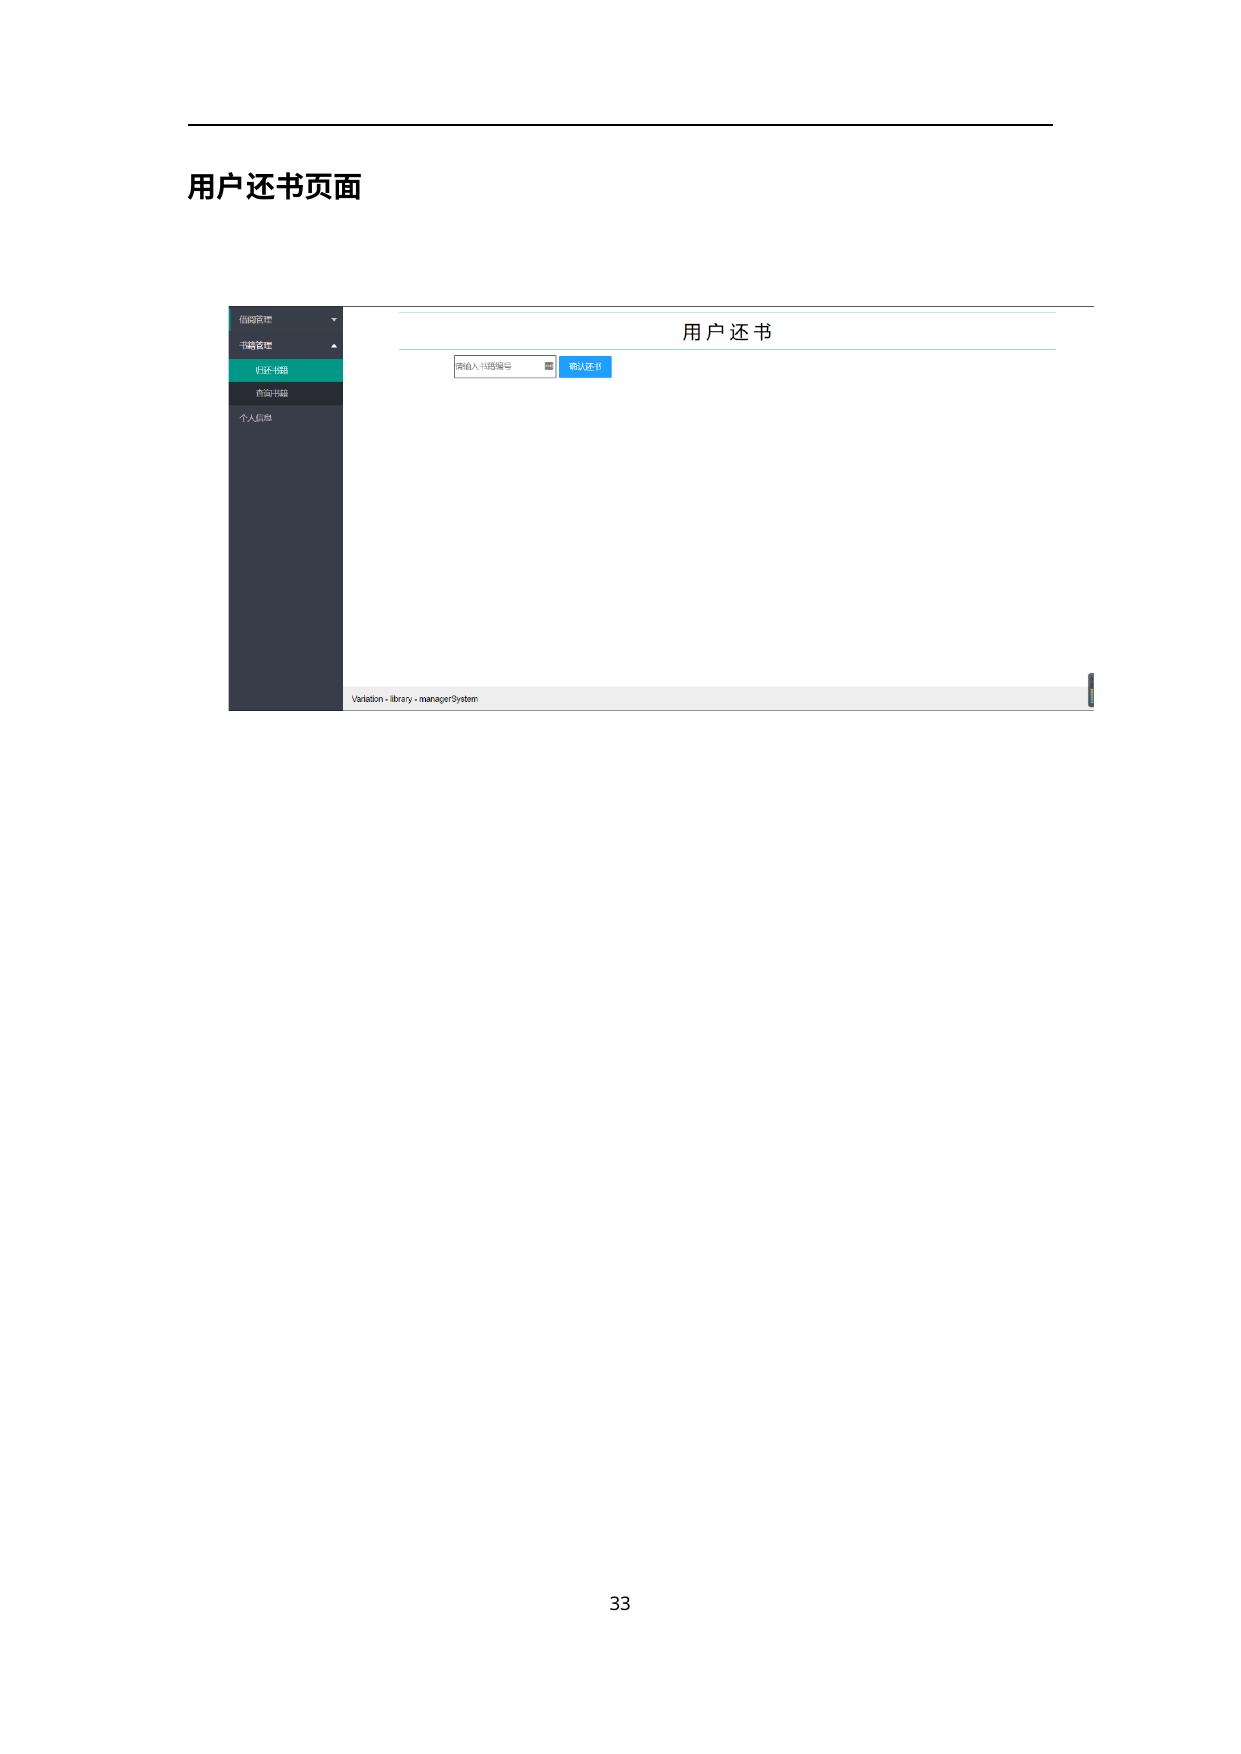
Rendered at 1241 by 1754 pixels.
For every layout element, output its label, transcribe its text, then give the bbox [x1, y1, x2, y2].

picture [228, 306, 1094, 711]
subtitle 用户还书页面 [187, 152, 1053, 217]
